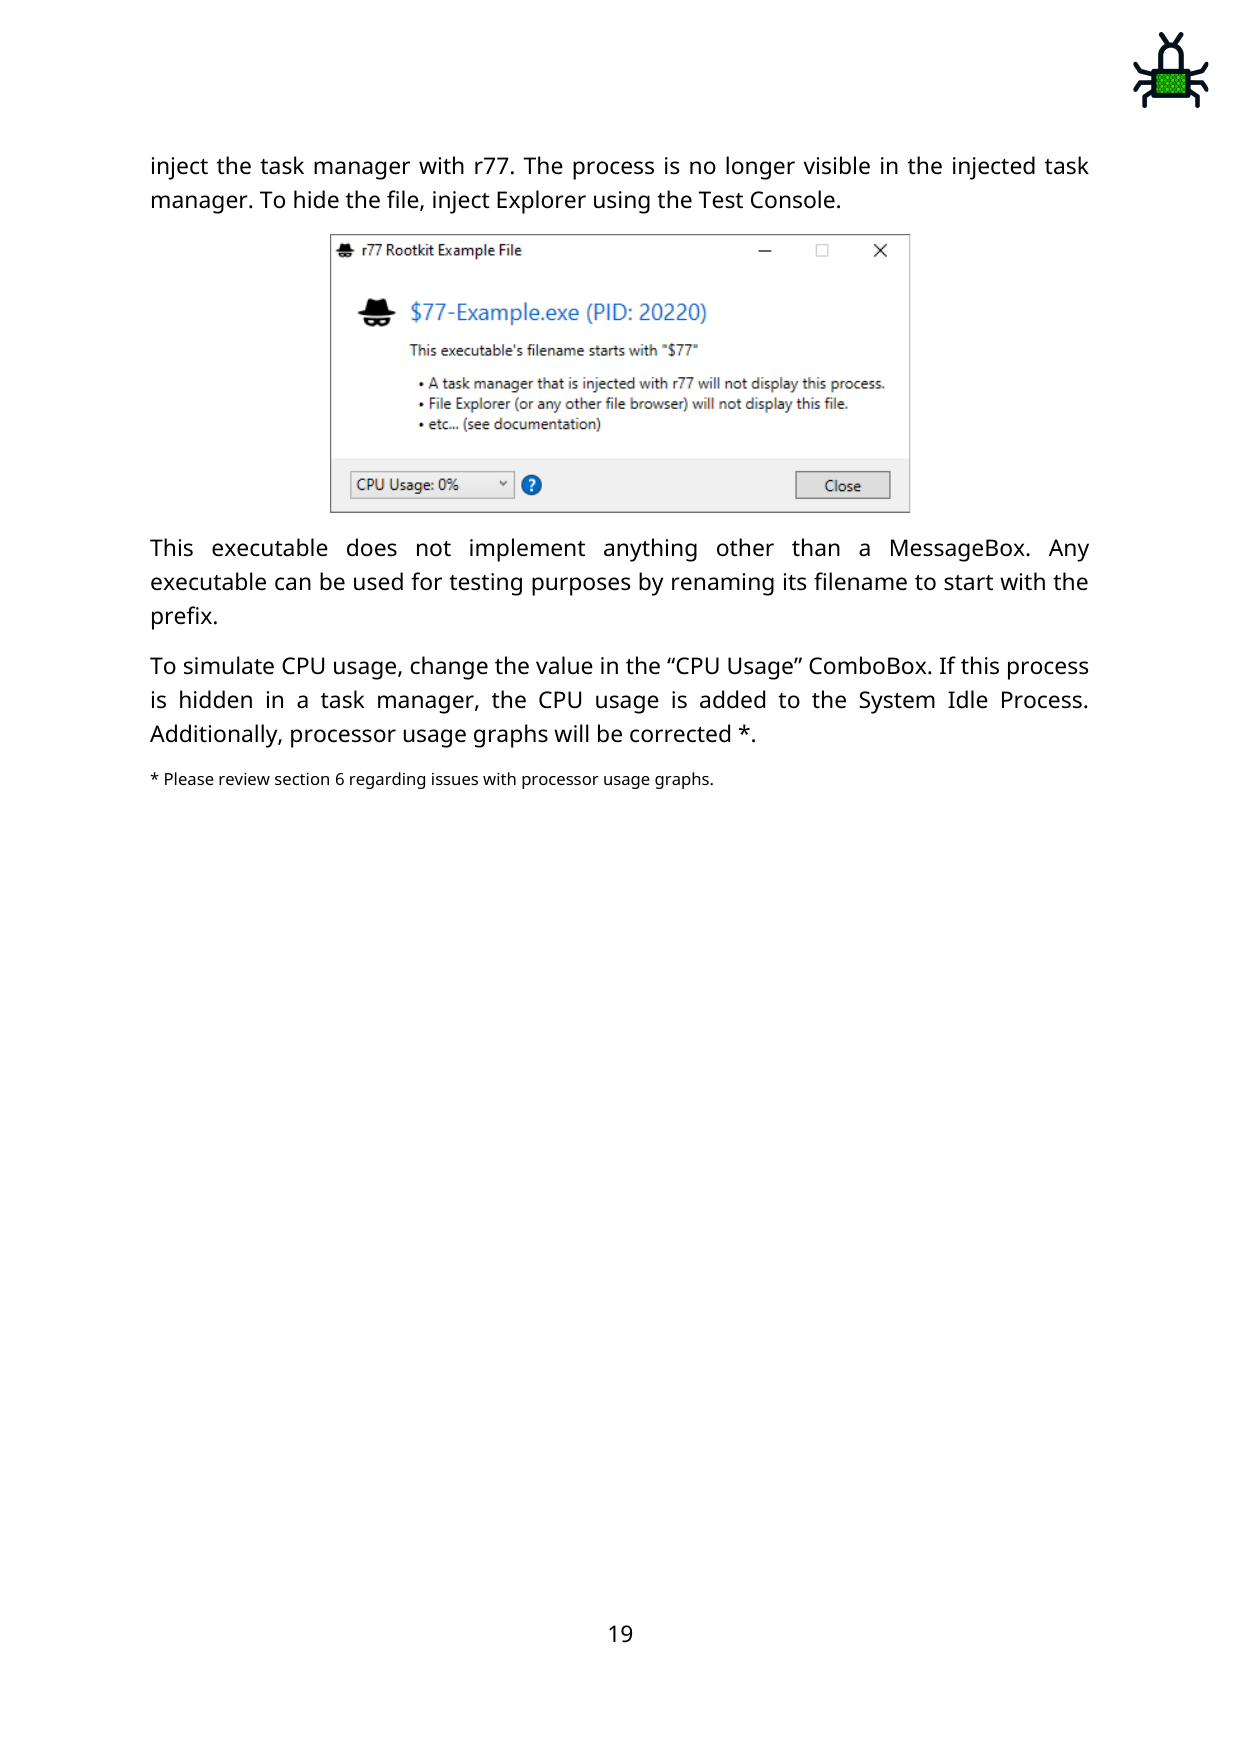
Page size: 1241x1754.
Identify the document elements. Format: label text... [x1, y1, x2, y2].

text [150, 150, 1090, 215]
text * Please review section 6 regarding issues with processor usage graphs. [150, 768, 1090, 791]
picture [330, 234, 911, 513]
text To simulate CPU usage, change the value in the “CPU Usage” ComboBox. If this process is hidden in a task manager, the CPU usage is added to the System Idle Process. Additionally, processor usage graphs will be corrected *. [150, 650, 1090, 749]
picture [1133, 32, 1209, 108]
text This executable does not implement anything other than a MessageBox. Any executable can be used for testing purposes by renaming its filename to start with the prefix. [150, 532, 1090, 631]
